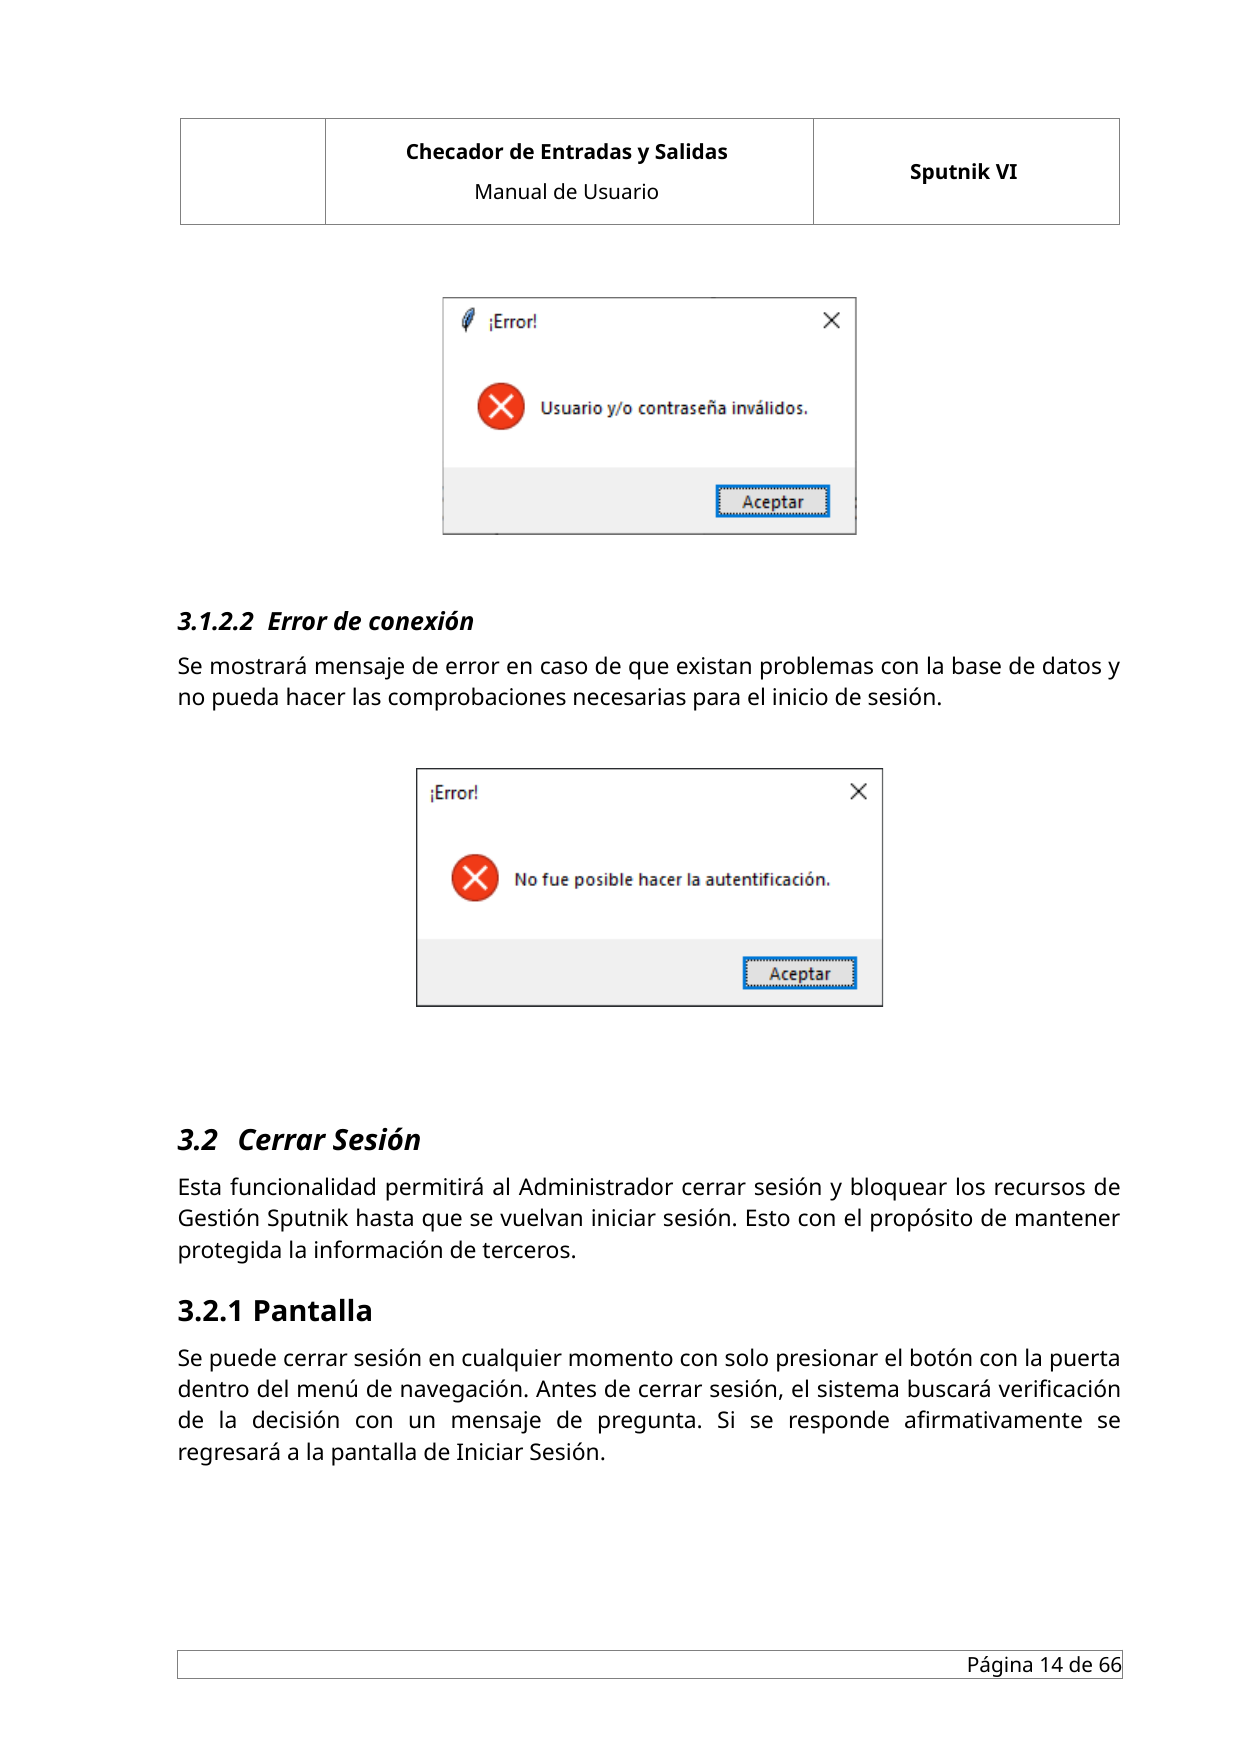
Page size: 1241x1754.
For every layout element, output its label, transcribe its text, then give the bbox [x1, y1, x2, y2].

picture [416, 768, 884, 1007]
subtitle Pantalla [177, 1290, 1122, 1329]
text Se mostrará mensaje de error en caso de que existan problemas con la base de datos y no pueda hacer las comprobaciones necesarias para el inicio de sesión. [177, 650, 1122, 713]
text Esta funcionalidad permitirá al Administrador cerrar sesión y bloquear los recursos de Gestión Sputnik hasta que se vuelvan iniciar sesión. Esto con el propósito de mantener protegida la información de terceros. [177, 1171, 1122, 1265]
picture [442, 297, 857, 535]
subtitle Cerrar Sesión [177, 1119, 1122, 1158]
text Se puede cerrar sesión en cualquier momento con solo presionar el botón con la puerta dentro del menú de navegación. Antes de cerrar sesión, el sistema buscará verificación de la decisión con un mensaje de pregunta. Si se responde afirmativamente se regresará a la pantalla de Iniciar Sesión. [177, 1342, 1122, 1467]
subtitle Error de conexión [177, 603, 1122, 638]
